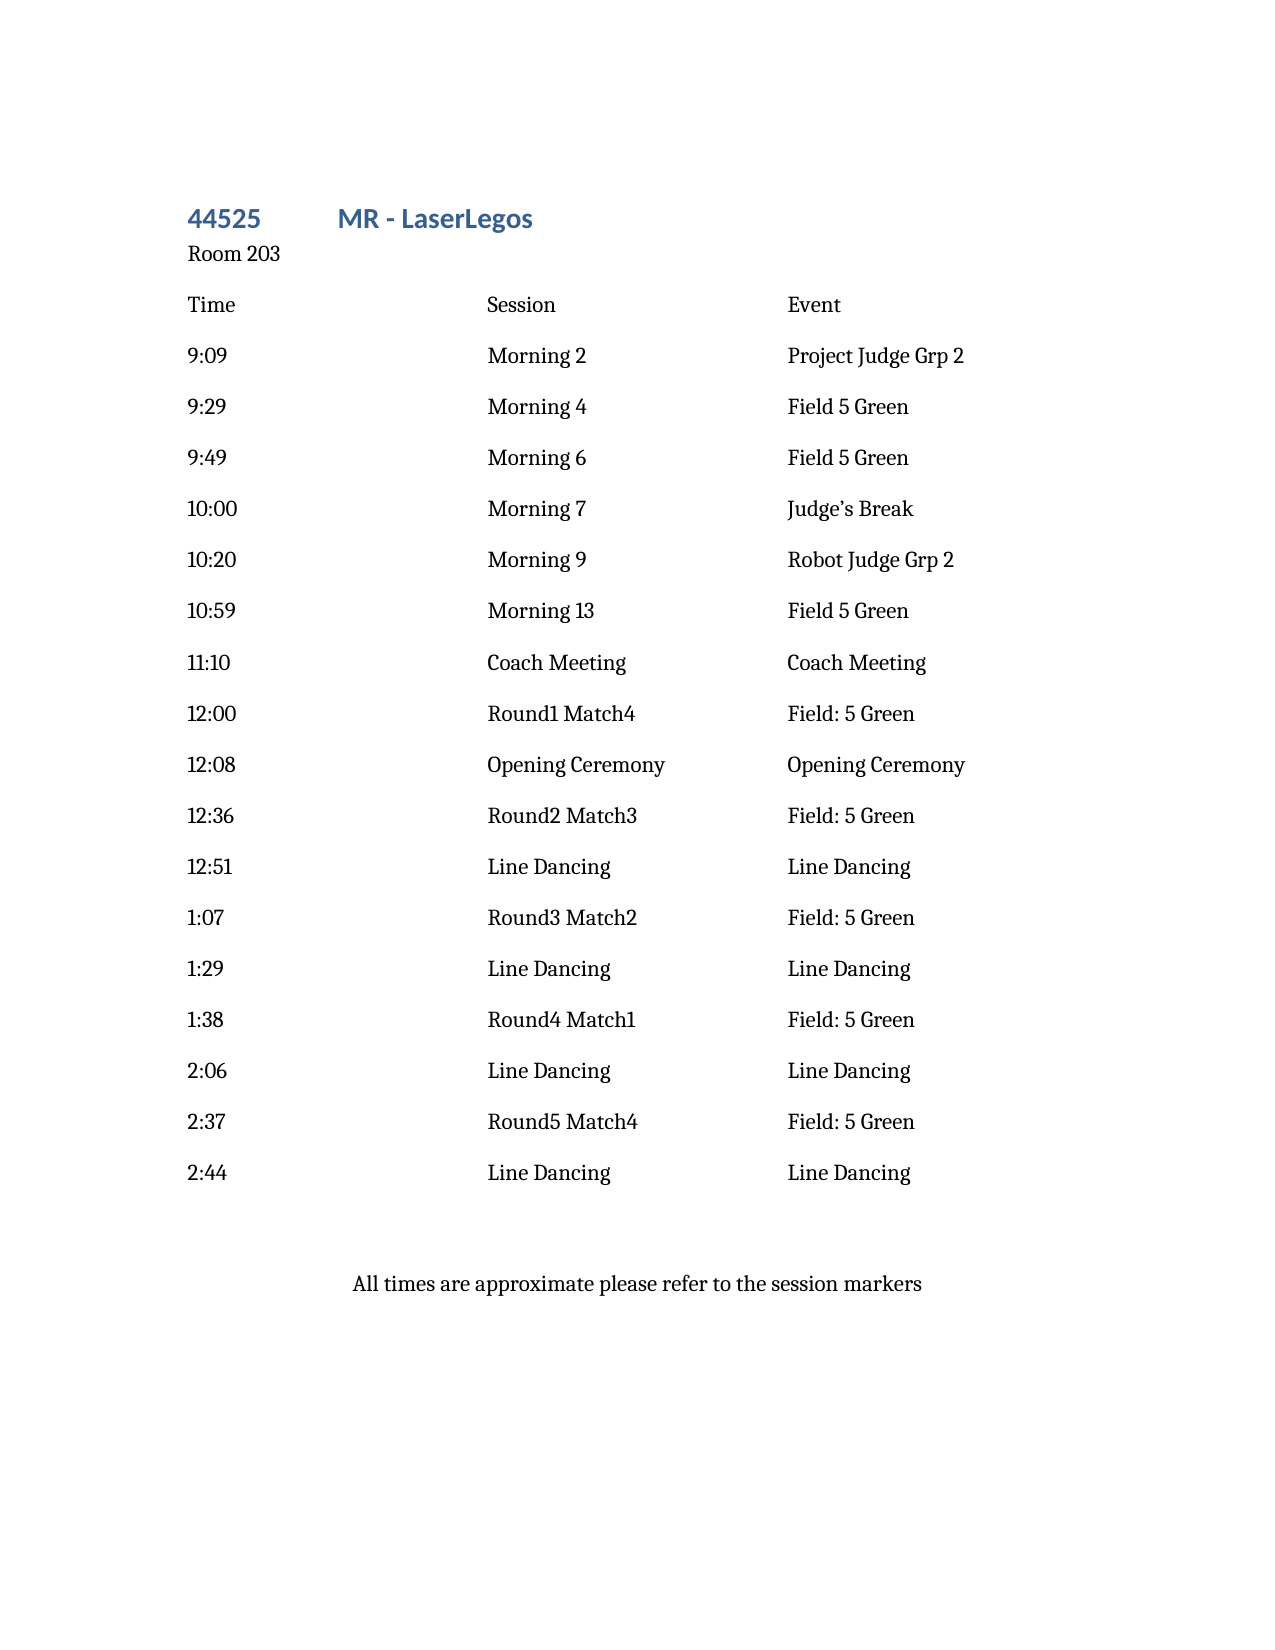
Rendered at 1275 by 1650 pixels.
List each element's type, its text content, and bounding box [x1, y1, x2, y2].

table_cell Coach Meeting [776, 649, 1076, 700]
table_cell Project Judge Grp 2 [776, 343, 1076, 394]
table_cell Round1 Match4 [476, 700, 776, 751]
table_cell Opening Ceremony [476, 751, 776, 802]
table_header Time [176, 292, 476, 343]
table_cell Field: 5 Green [776, 1109, 1076, 1160]
table_cell Line Dancing [776, 1160, 1076, 1211]
table_cell 12:00 [176, 700, 476, 751]
table_cell 1:07 [176, 905, 476, 956]
table_header Session [476, 292, 776, 343]
table_cell 9:09 [176, 343, 476, 394]
table_cell Field: 5 Green [776, 700, 1076, 751]
table_cell 10:00 [176, 496, 476, 547]
table_cell 1:38 [176, 1007, 476, 1058]
table_cell Morning 2 [476, 343, 776, 394]
table_cell Morning 7 [476, 496, 776, 547]
text All times are approximate please refer to the session markers [187, 1211, 1087, 1297]
text Room 203 [187, 241, 1087, 267]
table_cell Judge’s Break [776, 496, 1076, 547]
table_cell Morning 13 [476, 598, 776, 649]
table_cell Morning 9 [476, 547, 776, 598]
table_cell Coach Meeting [476, 649, 776, 700]
table_cell 12:51 [176, 854, 476, 904]
table_cell Field: 5 Green [776, 1007, 1076, 1058]
table_cell 1:29 [176, 956, 476, 1007]
table_cell Round2 Match3 [476, 803, 776, 853]
table_cell Line Dancing [776, 854, 1076, 904]
table_cell 2:44 [176, 1160, 476, 1211]
table_cell Line Dancing [476, 956, 776, 1007]
table_cell Line Dancing [476, 1058, 776, 1109]
table_cell 10:20 [176, 547, 476, 598]
table_cell Opening Ceremony [776, 751, 1076, 802]
table_cell Morning 6 [476, 445, 776, 496]
table_cell 2:06 [176, 1058, 476, 1109]
table_cell Line Dancing [476, 1160, 776, 1211]
table_cell Robot Judge Grp 2 [776, 547, 1076, 598]
table_cell Line Dancing [476, 854, 776, 904]
table_cell Field 5 Green [776, 598, 1076, 649]
table_cell Field 5 Green [776, 445, 1076, 496]
subtitle 44525 MR - LaserLegos [187, 200, 1087, 236]
table_cell 9:29 [176, 394, 476, 445]
table_cell Line Dancing [776, 956, 1076, 1007]
table_cell Morning 4 [476, 394, 776, 445]
table_cell 11:10 [176, 649, 476, 700]
table_cell 12:08 [176, 751, 476, 802]
table_cell Line Dancing [776, 1058, 1076, 1109]
table_cell 10:59 [176, 598, 476, 649]
table_cell 2:37 [176, 1109, 476, 1160]
table_cell 12:36 [176, 803, 476, 853]
table_cell Field: 5 Green [776, 905, 1076, 956]
table_cell 9:49 [176, 445, 476, 496]
table_cell Round3 Match2 [476, 905, 776, 956]
table_cell Field 5 Green [776, 394, 1076, 445]
table_cell Round4 Match1 [476, 1007, 776, 1058]
table_cell Field: 5 Green [776, 803, 1076, 853]
table_cell Round5 Match4 [476, 1109, 776, 1160]
table_header Event [776, 292, 1076, 343]
